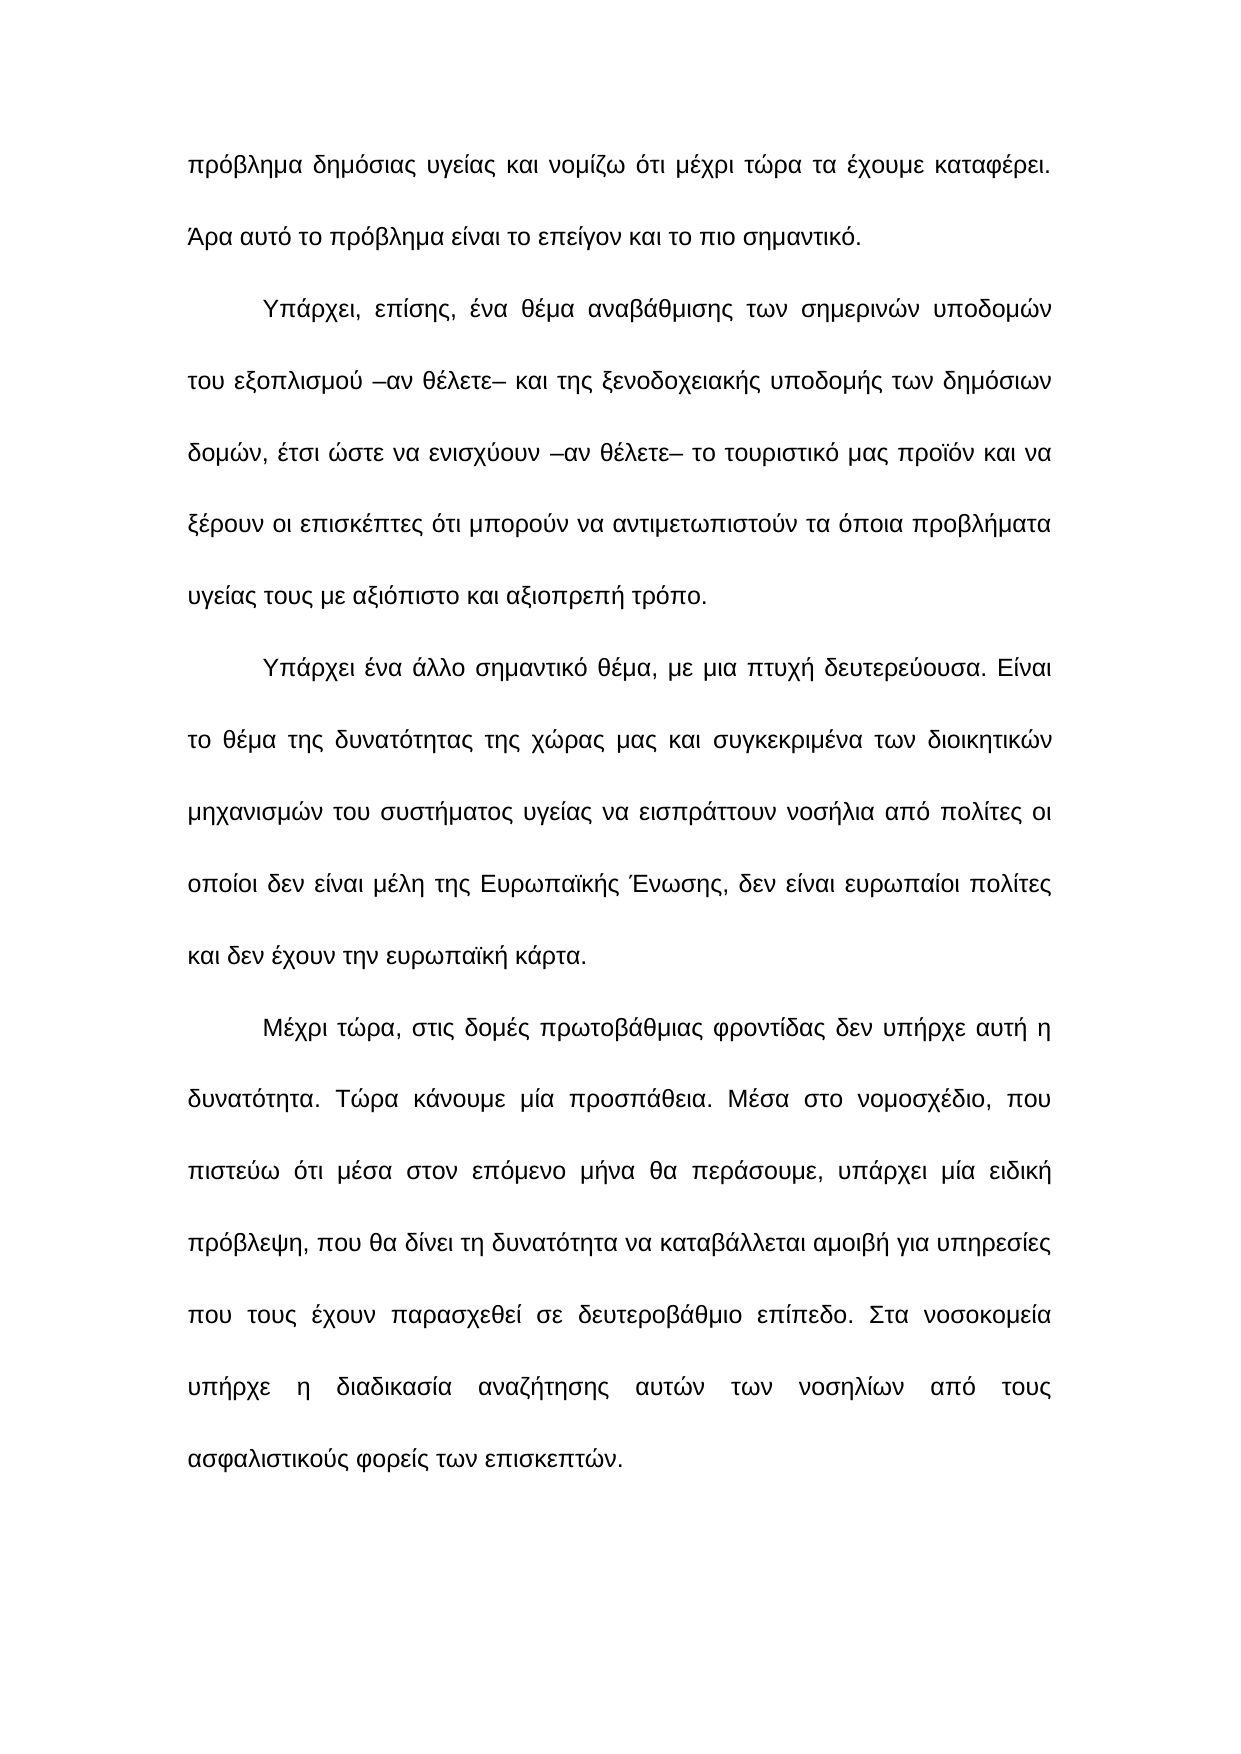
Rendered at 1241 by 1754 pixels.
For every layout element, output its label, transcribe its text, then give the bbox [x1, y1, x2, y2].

text Υπάρχει, επίσης, ένα θέμα αναβάθμισης των σημερινών υποδομών του εξοπλισμού –αν θέλετε– και της ξενοδοχειακής υποδομής των δημόσιων δομών, έτσι ώστε να ενισχύουν –αν θέλετε– το τουριστικό μας προϊόν και να ξέρουν οι επισκέπτες ότι μπορούν να αντιμετωπιστούν τα όποια προβλήματα υγείας τους με αξιόπιστο και αξιοπρεπή τρόπο. [187, 294, 1053, 610]
text Μέχρι τώρα, στις δομές πρωτοβάθμιας φροντίδας δεν υπήρχε αυτή η δυνατότητα. Τώρα κάνουμε μία προσπάθεια. Μέσα στο νομοσχέδιο, που πιστεύω ότι μέσα στον επόμενο μήνα θα περάσουμε, υπάρχει μία ειδική πρόβλεψη, που θα δίνει τη δυνατότητα να καταβάλλεται αμοιβή για υπηρεσίες που τους έχουν παρασχεθεί σε δευτεροβάθμιο επίπεδο. Στα νοσοκομεία υπήρχε η διαδικασία αναζήτησης αυτών των νοσηλίων από τους ασφαλιστικούς φορείς των επισκεπτών. [187, 1012, 1053, 1472]
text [187, 150, 1053, 251]
text Υπάρχει ένα άλλο σημαντικό θέμα, με μια πτυχή δευτερεύουσα. Είναι το θέμα της δυνατότητας της χώρας μας και συγκεκριμένα των διοικητικών μηχανισμών του συστήματος υγείας να εισπράττουν νοσήλια από πολίτες οι οποίοι δεν είναι μέλη της Ευρωπαϊκής Ένωσης, δεν είναι ευρωπαίοι πολίτες και δεν έχουν την ευρωπαϊκή κάρτα. [187, 653, 1053, 969]
